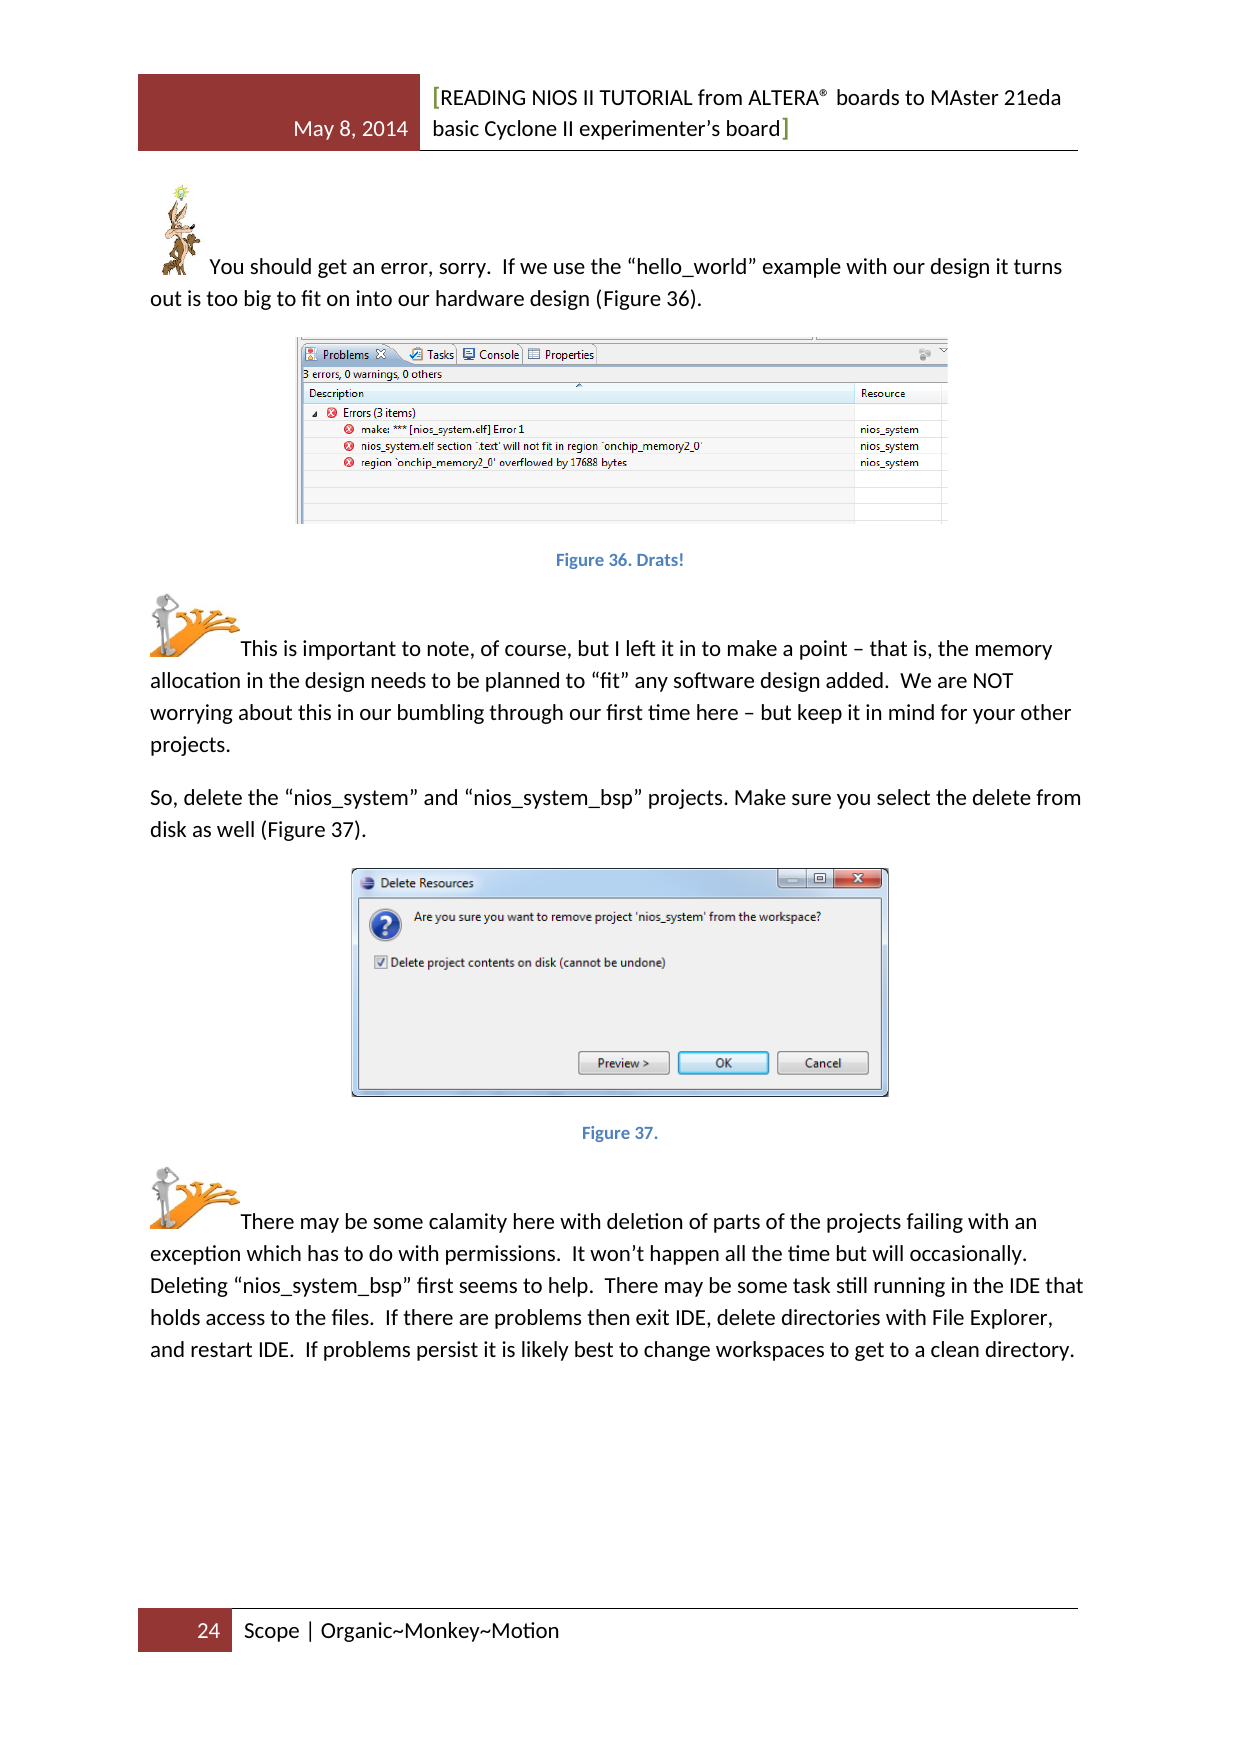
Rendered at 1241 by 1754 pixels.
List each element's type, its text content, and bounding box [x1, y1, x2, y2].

text There may be some calamity here with deletion of parts of the projects failing with an exception which has to do with permissions. It won’t happen all the time but will occasionally. Deleting “nios_system_bsp” first seems to help. There may be some task still running in the IDE that holds access to the files. If there are problems then exit IDE, delete directories with File Explorer, and restart IDE. If problems persist it is likely best to change workspaces to get to a clean directory. [150, 1165, 1090, 1363]
text Figure 36. Drats! [150, 549, 1090, 572]
picture [292, 337, 948, 524]
picture [351, 868, 889, 1097]
text Figure 37. [150, 1122, 1090, 1144]
picture [150, 1165, 241, 1229]
text You should get an error, sorry. If we use the “hello_world” example with our design it turns out is too big to fit on into our hardware design (Figure 36). [150, 179, 1090, 312]
picture [150, 592, 241, 657]
picture [150, 178, 210, 275]
text So, delete the “nios_system” and “nios_system_bsp” projects. Make sure you select the delete from disk as well (Figure 37). [150, 783, 1090, 844]
text This is important to note, of course, but I left it in to make a point – that is, the memory allocation in the design needs to be planned to “fit” any software design added. We are NOT worrying about this in our bumbling through our first time here – but keep it in mind for your other projects. [150, 592, 1090, 758]
